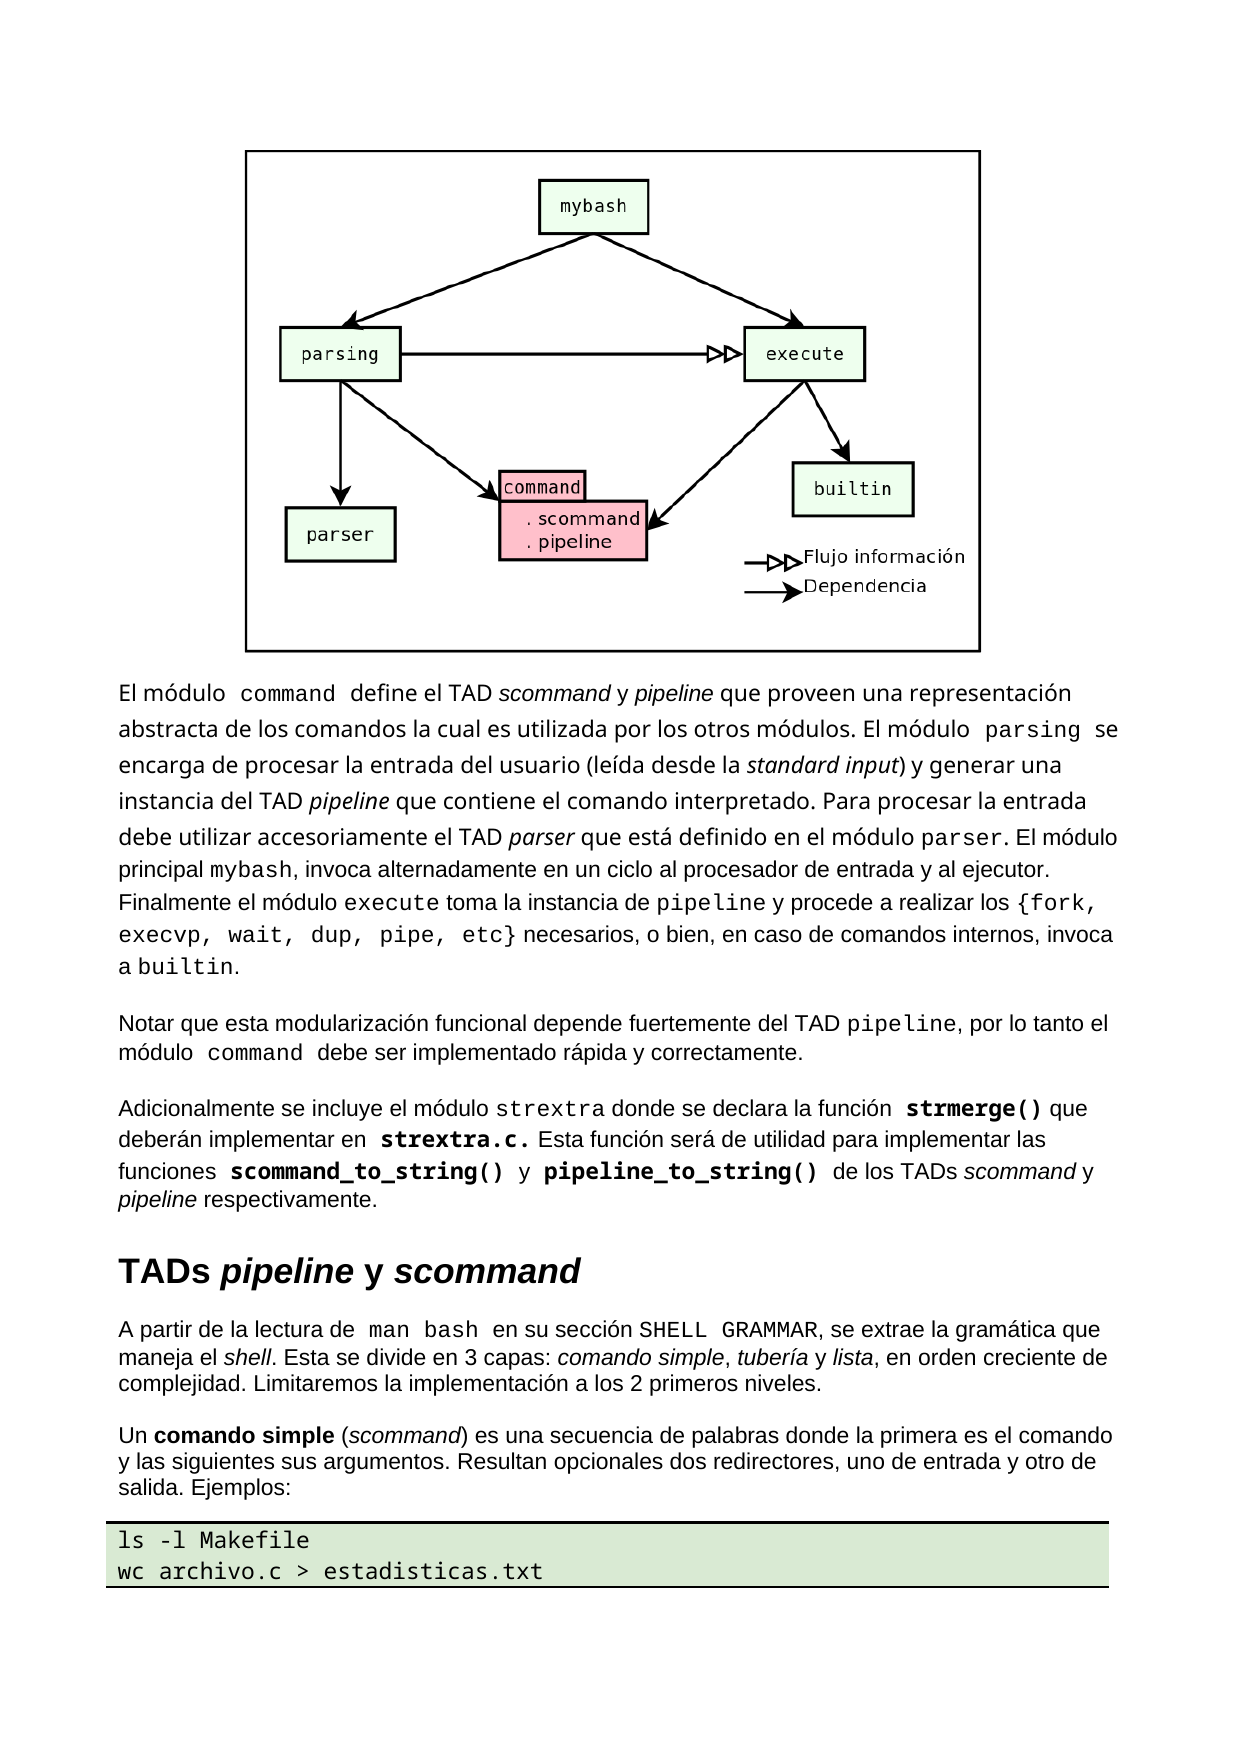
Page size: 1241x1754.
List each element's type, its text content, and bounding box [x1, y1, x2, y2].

text Notar que esta modularización funcional depende fuertemente del TAD pipeline, por lo tanto el módulo command debe ser implementado rápida y correctamente. [118, 1010, 1122, 1067]
picture [244, 150, 982, 653]
text A partir de la lectura de man bash en su sección SHELL GRAMMAR, se extrae la gramática que maneja el shell. Esta se divide en 3 capas: comando simple, tubería y lista, en orden creciente de complejidad. Limitaremos la implementación a los 2 primeros niveles. [118, 1316, 1122, 1397]
text Adicionalmente se incluye el módulo strextra donde se declara la función strmerge() que deberán implementar en strextra.c. Esta función será de utilidad para implementar las funciones scommand_to_string() y pipeline_to_string() de los TADs scommand y pipeline respectivamente. [118, 1092, 1122, 1212]
subtitle TADs pipeline y scommand [118, 1250, 1122, 1291]
text El módulo command define el TAD scommand y pipeline que proveen una representación abstracta de los comandos la cual es utilizada por los otros módulos. El módulo parsing se encarga de procesar la entrada del usuario (leída desde la standard input) y generar una instancia del TAD pipeline que contiene el comando interpretado. Para procesar la entrada debe utilizar accesoriamente el TAD parser que está definido en el módulo parser. El módulo principal mybash, invoca alternadamente en un ciclo al procesador de entrada y al ejecutor. Finalmente el módulo execute toma la instancia de pipeline y procede a realizar los {fork, execvp, wait, dup, pipe, etc} necesarios, o bien, en caso de comandos internos, invoca a builtin. [118, 677, 1122, 981]
text Un comando simple (scommand) es una secuencia de palabras donde la primera es el comando y las siguientes sus argumentos. Resultan opcionales dos redirectores, uno de entrada y otro de salida. Ejemplos: [118, 1422, 1122, 1501]
table_header ls -l Makefile wc archivo.c > estadisticas.txt [106, 1524, 1109, 1586]
